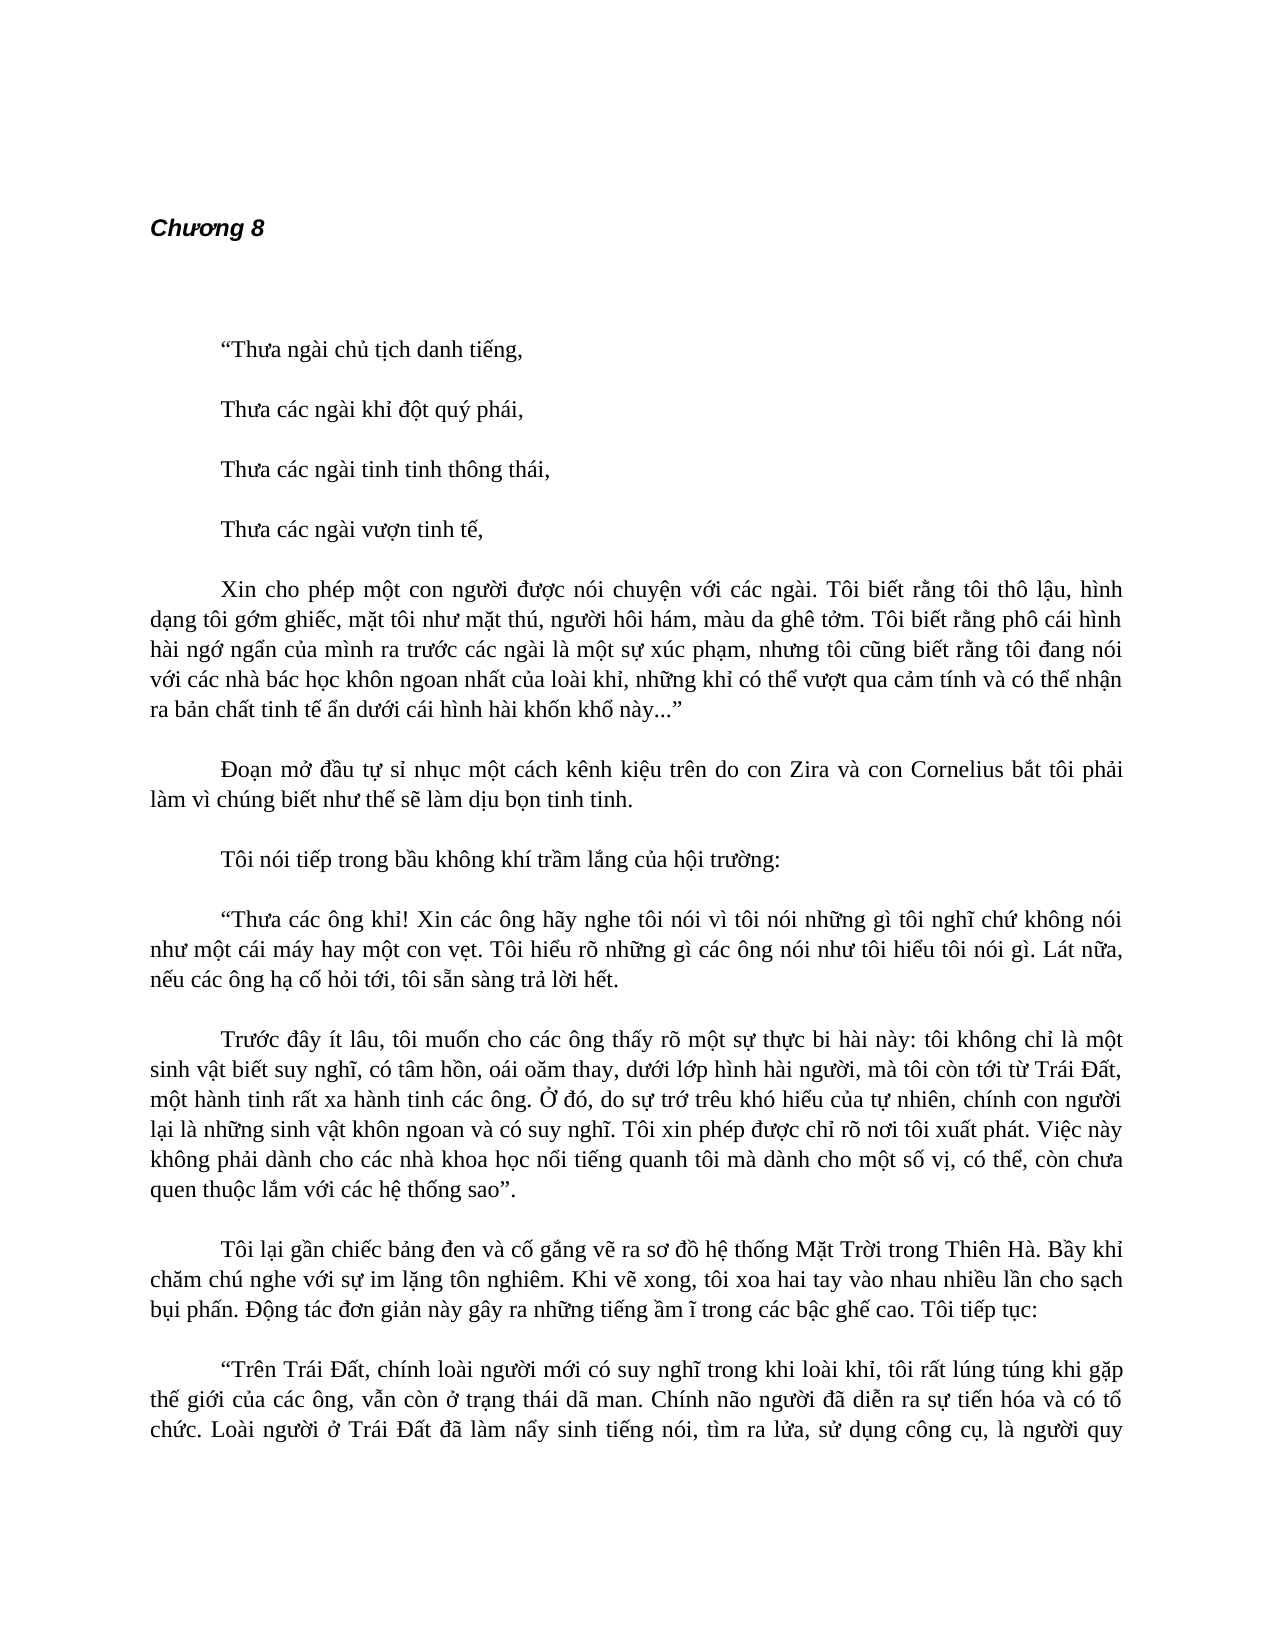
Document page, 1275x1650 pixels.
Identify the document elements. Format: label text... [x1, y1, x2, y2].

text Đoạn mở đầu tự sỉ nhục một cách kênh kiệu trên do con Zira và con Cornelius bắt tôi phải làm vì chúng biết như thế sẽ làm dịu bọn tinh tinh. [150, 752, 1125, 812]
text Thưa các ngài tinh tinh thông thái, [150, 452, 1125, 482]
text Thưa các ngài khỉ đột quý phái, [150, 392, 1125, 422]
text Trước đây ít lâu, tôi muốn cho các ông thấy rõ một sự thực bi hài này: tôi không chỉ là một sinh vật biết suy nghĩ, có tâm hồn, oái oăm thay, dưới lớp hình hài người, mà tôi còn tới từ Trái Đất, một hành tinh rất xa hành tinh các ông. Ở đó, do sự trớ trêu khó hiểu của tự nhiên, chính con người lại là những sinh vật khôn ngoan và có suy nghĩ. Tôi xin phép được chỉ rõ nơi tôi xuất phát. Việc này không phải dành cho các nhà khoa học nổi tiếng quanh tôi mà dành cho một số vị, có thể, còn chưa quen thuộc lắm với các hệ thống sao”. [150, 1022, 1125, 1202]
text Tôi nói tiếp trong bầu không khí trầm lắng của hội trường: [150, 842, 1125, 872]
text “Thưa ngài chủ tịch danh tiếng, [150, 332, 1125, 362]
text Thưa các ngài vượn tinh tế, [150, 512, 1125, 542]
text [150, 1352, 1125, 1442]
text “Thưa các ông khỉ! Xin các ông hãy nghe tôi nói vì tôi nói những gì tôi nghĩ chứ không nói như một cái máy hay một con vẹt. Tôi hiểu rõ những gì các ông nói như tôi hiểu tôi nói gì. Lát nữa, nếu các ông hạ cố hỏi tới, tôi sẵn sàng trả lời hết. [150, 902, 1125, 992]
text Xin cho phép một con người được nói chuyện với các ngài. Tôi biết rằng tôi thô lậu, hình dạng tôi gớm ghiếc, mặt tôi như mặt thú, người hôi hám, màu da ghê tởm. Tôi biết rằng phô cái hình hài ngớ ngẩn của mình ra trước các ngài là một sự xúc phạm, nhưng tôi cũng biết rằng tôi đang nói với các nhà bác học khôn ngoan nhất của loài khỉ, những khỉ có thể vượt qua cảm tính và có thể nhận ra bản chất tinh tế ẩn dưới cái hình hài khốn khổ này...” [150, 572, 1125, 722]
text Tôi lại gần chiếc bảng đen và cố gắng vẽ ra sơ đồ hệ thống Mặt Trời trong Thiên Hà. Bầy khỉ chăm chú nghe với sự im lặng tôn nghiêm. Khi vẽ xong, tôi xoa hai tay vào nhau nhiều lần cho sạch bụi phấn. Động tác đơn giản này gây ra những tiếng ầm ĩ trong các bậc ghế cao. Tôi tiếp tục: [150, 1232, 1125, 1322]
subtitle Chương 8 [150, 199, 1125, 241]
